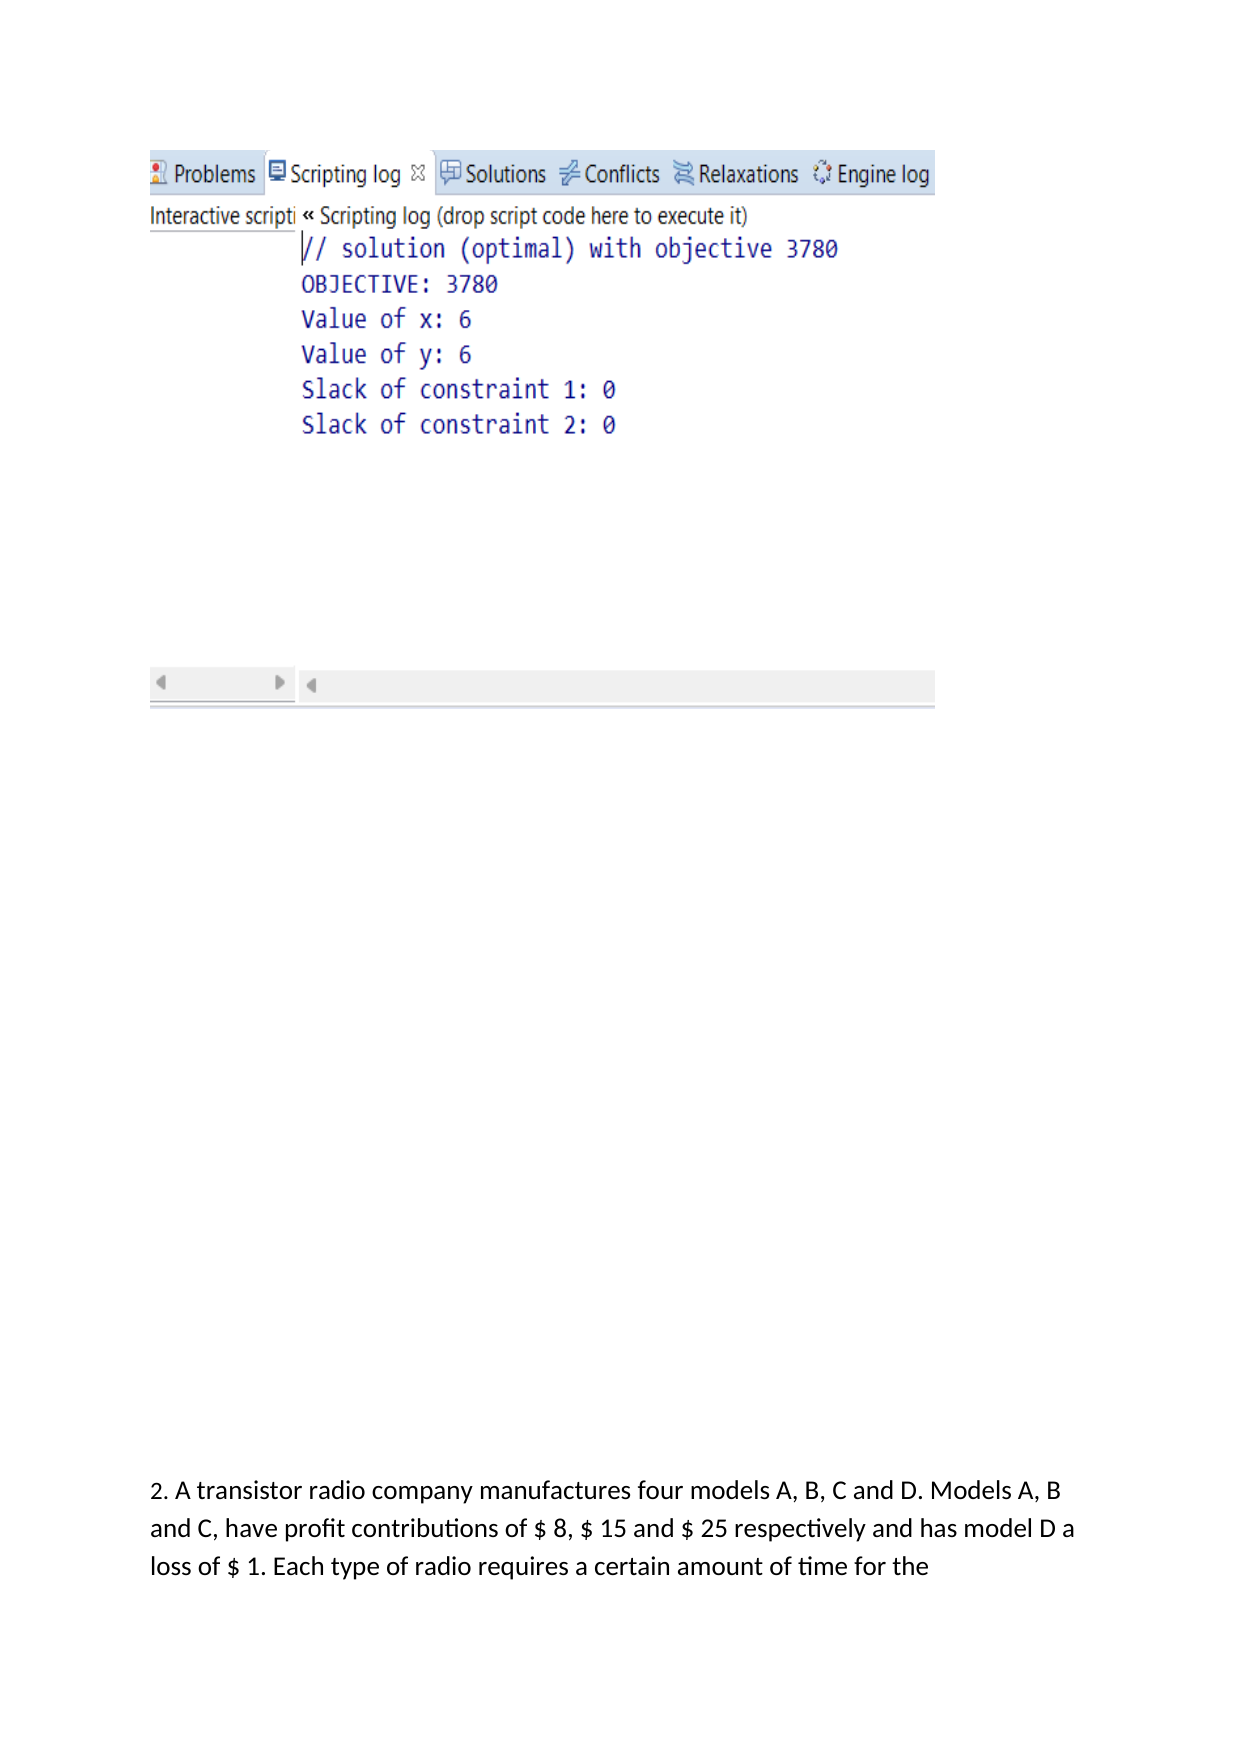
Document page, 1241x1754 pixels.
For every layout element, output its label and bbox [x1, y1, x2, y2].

picture [150, 150, 935, 709]
text [150, 1473, 1090, 1582]
